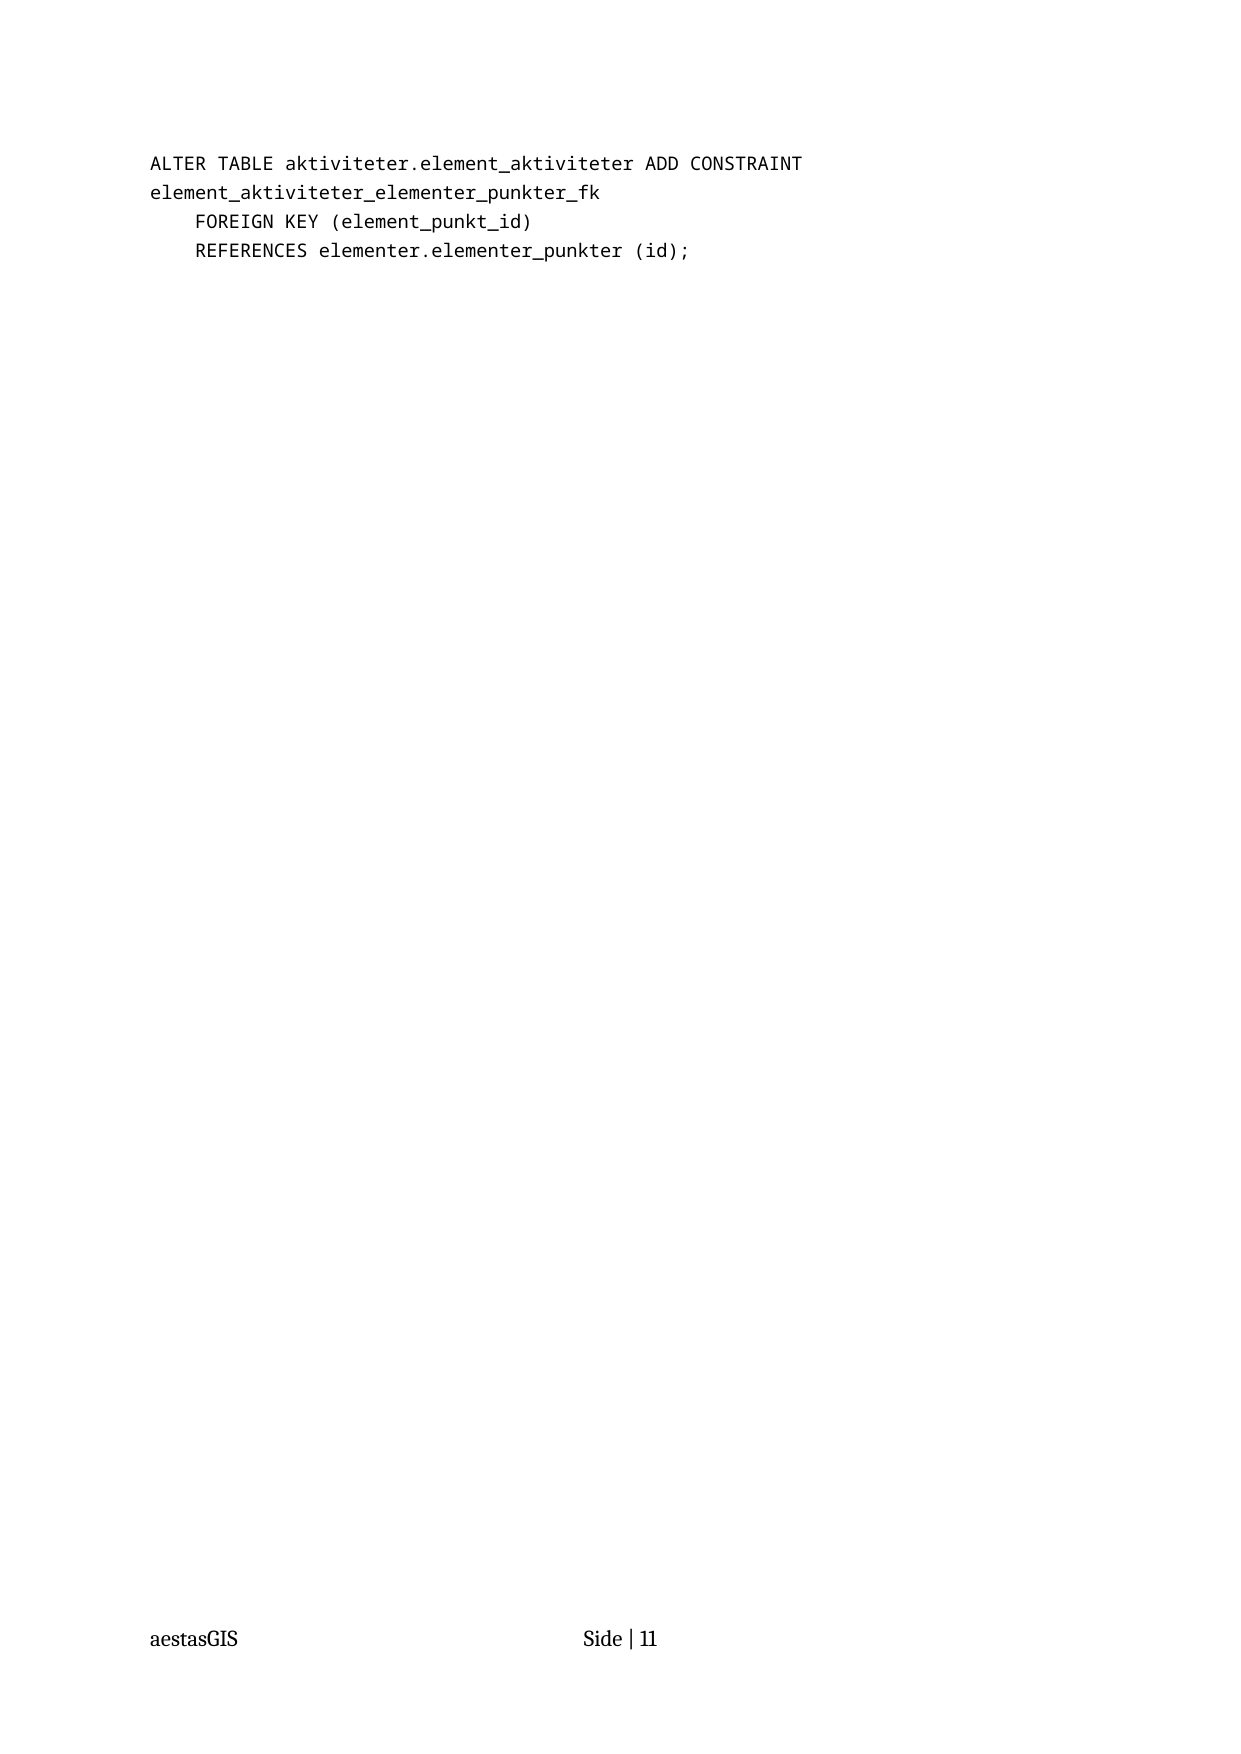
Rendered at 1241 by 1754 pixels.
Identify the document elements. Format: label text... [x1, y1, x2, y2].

text ALTER TABLE aktiviteter.element_aktiviteter ADD CONSTRAINT element_aktiviteter_elementer_punkter_fk FOREIGN KEY (element_punkt_id) REFERENCES elementer.elementer_punkter (id); [150, 150, 1090, 263]
